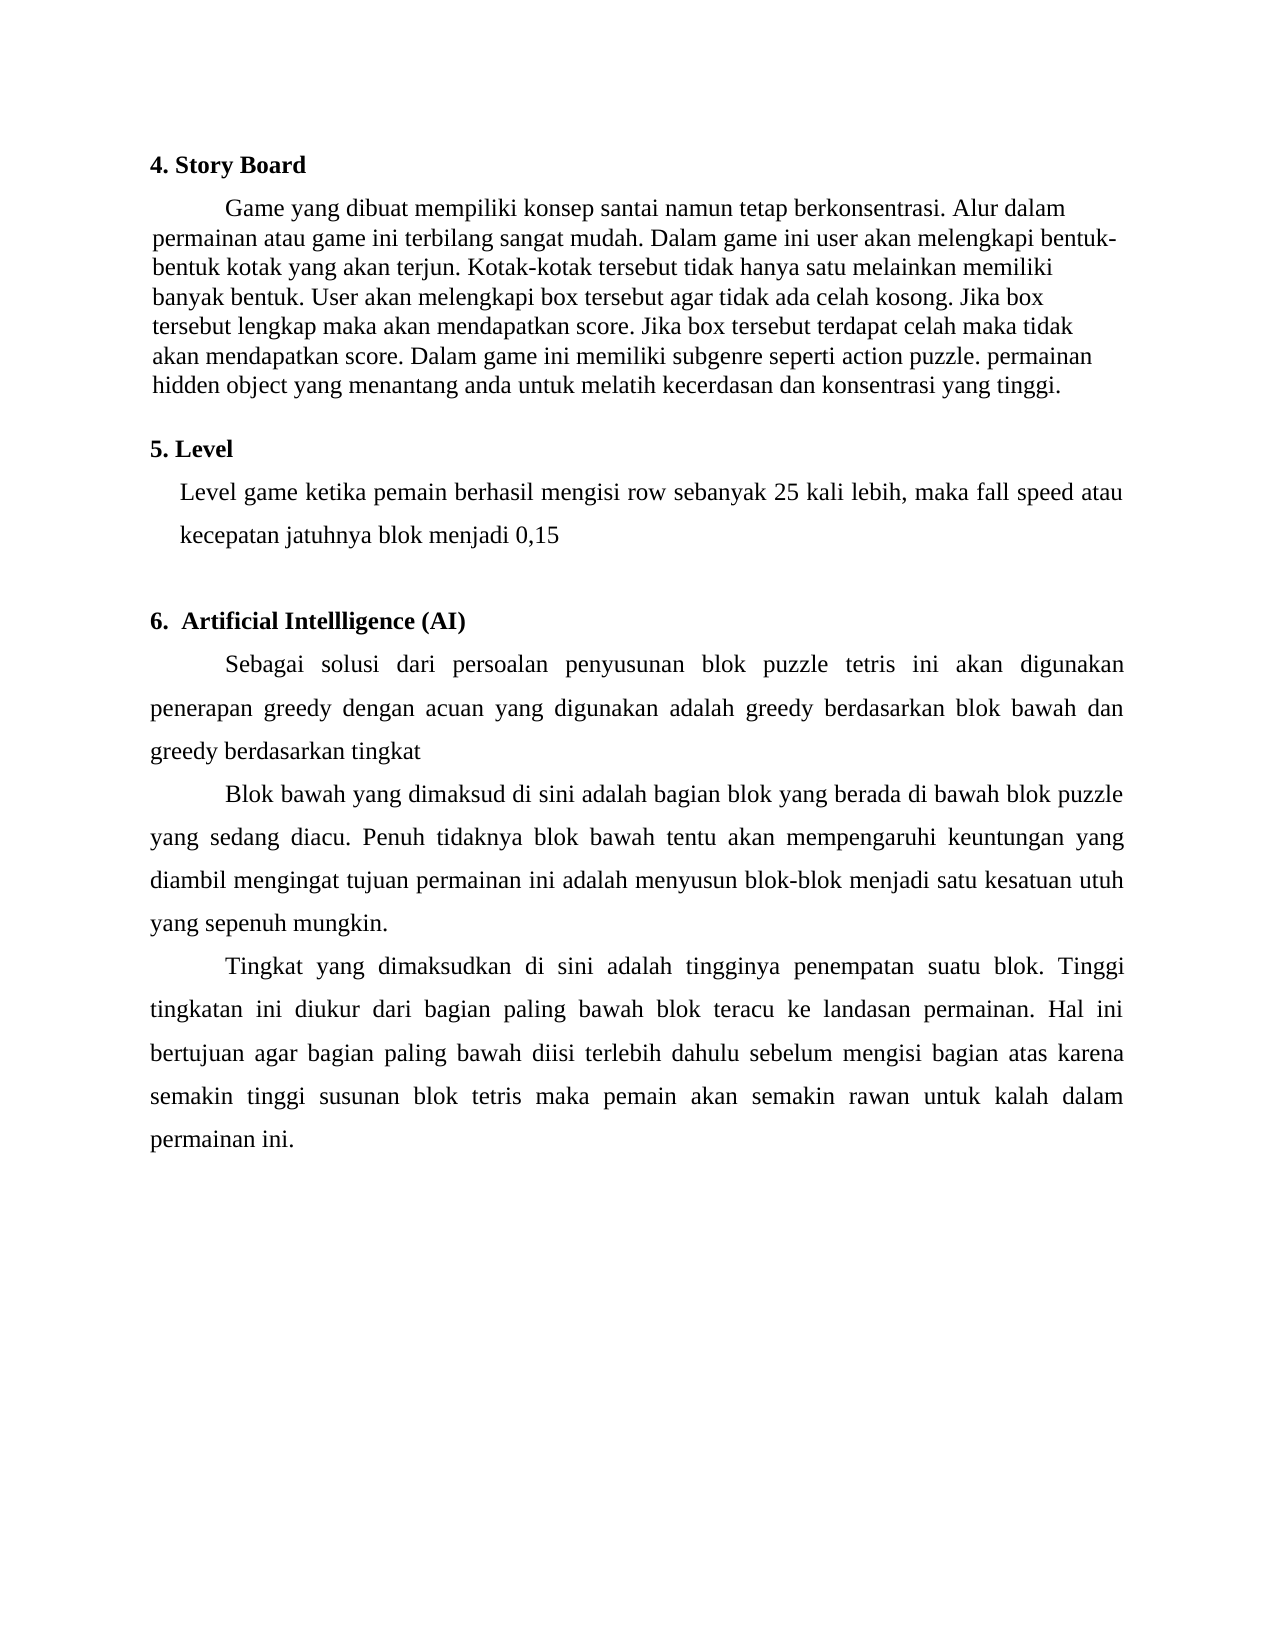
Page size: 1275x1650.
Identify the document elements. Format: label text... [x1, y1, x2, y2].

text 4. Story Board [150, 150, 1125, 179]
text Level game ketika pemain berhasil mengisi row sebanyak 25 kali lebih, maka fall speed atau kecepatan jatuhnya blok menjadi 0,15 [179, 477, 1125, 549]
text 5. Level [150, 434, 1125, 463]
text Tingkat yang dimaksudkan di sini adalah tingginya penempatan suatu blok. Tinggi tingkatan ini diukur dari bagian paling bawah blok teracu ke landasan permainan. Hal ini bertujuan agar bagian paling bawah diisi terlebih dahulu sebelum mengisi bagian atas karena semakin tinggi susunan blok tetris maka pemain akan semakin rawan untuk kalah dalam permainan ini. [150, 951, 1125, 1153]
text Game yang dibuat mempiliki konsep santai namun tetap berkonsentrasi. Alur dalam permainan atau game ini terbilang sangat mudah. Dalam game ini user akan melengkapi bentuk-bentuk kotak yang akan terjun. Kotak-kotak tersebut tidak hanya satu melainkan memiliki banyak bentuk. User akan melengkapi box tersebut agar tidak ada celah kosong. Jika box tersebut lengkap maka akan mendapatkan score. Jika box tersebut terdapat celah maka tidak akan mendapatkan score. Dalam game ini memiliki subgenre seperti action puzzle. permainan hidden object yang menantang anda untuk melatih kecerdasan dan konsentrasi yang tinggi. [152, 193, 1125, 399]
text Blok bawah yang dimaksud di sini adalah bagian blok yang berada di bawah blok puzzle yang sedang diacu. Penuh tidaknya blok bawah tentu akan mempengaruhi keuntungan yang diambil mengingat tujuan permainan ini adalah menyusun blok-blok menjadi satu kesatuan utuh yang sepenuh mungkin. [150, 779, 1125, 937]
text 6. Artificial Intellligence (AI) [150, 606, 1125, 635]
text Sebagai solusi dari persoalan penyusunan blok puzzle tetris ini akan digunakan penerapan greedy dengan acuan yang digunakan adalah greedy berdasarkan blok bawah dan greedy berdasarkan tingkat [150, 649, 1125, 764]
